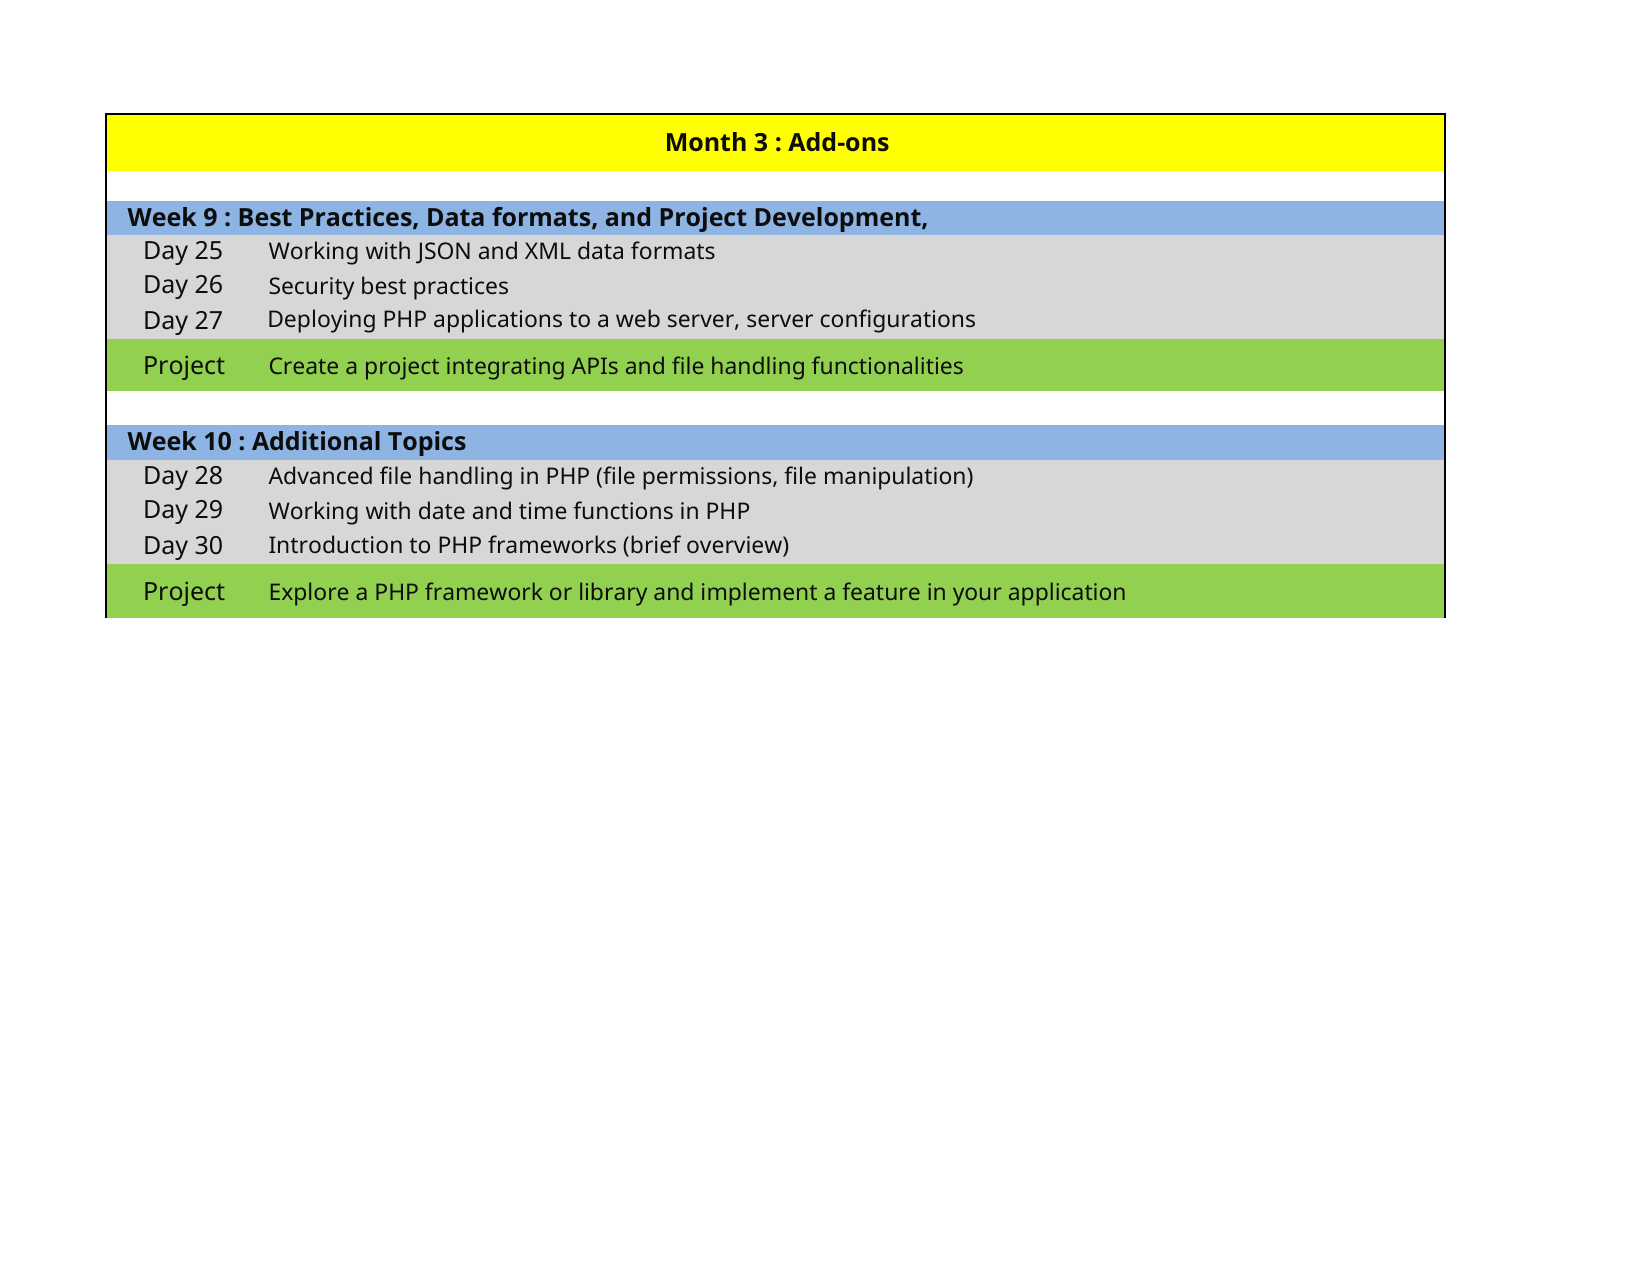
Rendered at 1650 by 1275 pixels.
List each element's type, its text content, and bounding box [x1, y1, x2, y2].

table_cell Day 29 [107, 493, 242, 527]
table_cell Day 30 [107, 527, 242, 564]
table_cell Day 27 [107, 302, 242, 339]
table_cell [107, 171, 1444, 201]
table_header Month 3 : Add-ons [107, 115, 1444, 171]
table_cell Day 28 [107, 460, 242, 493]
table_cell Day 26 [107, 268, 242, 302]
table_cell Introduction to PHP frameworks (brief overview) [242, 527, 1444, 564]
table_cell Project [107, 564, 242, 618]
table_cell Create a project integrating APIs and file handling functionalities [242, 339, 1444, 391]
table_cell Project [107, 339, 242, 391]
table_cell Week 9 : Best Practices, Data formats, and Project Development, [107, 201, 1444, 235]
table_cell Explore a PHP framework or library and implement a feature in your application [242, 564, 1444, 618]
table_cell Working with JSON and XML data formats [242, 235, 1444, 268]
table_cell Security best practices [242, 268, 1444, 302]
table_cell Day 25 [107, 235, 242, 268]
table_cell Week 10 : Additional Topics [107, 425, 1444, 460]
table_cell Deploying PHP applications to a web server, server configurations [242, 302, 1444, 339]
table_cell Working with date and time functions in PHP [242, 493, 1444, 527]
table_cell Advanced file handling in PHP (file permissions, file manipulation) [242, 460, 1444, 493]
table_cell [107, 391, 1444, 425]
